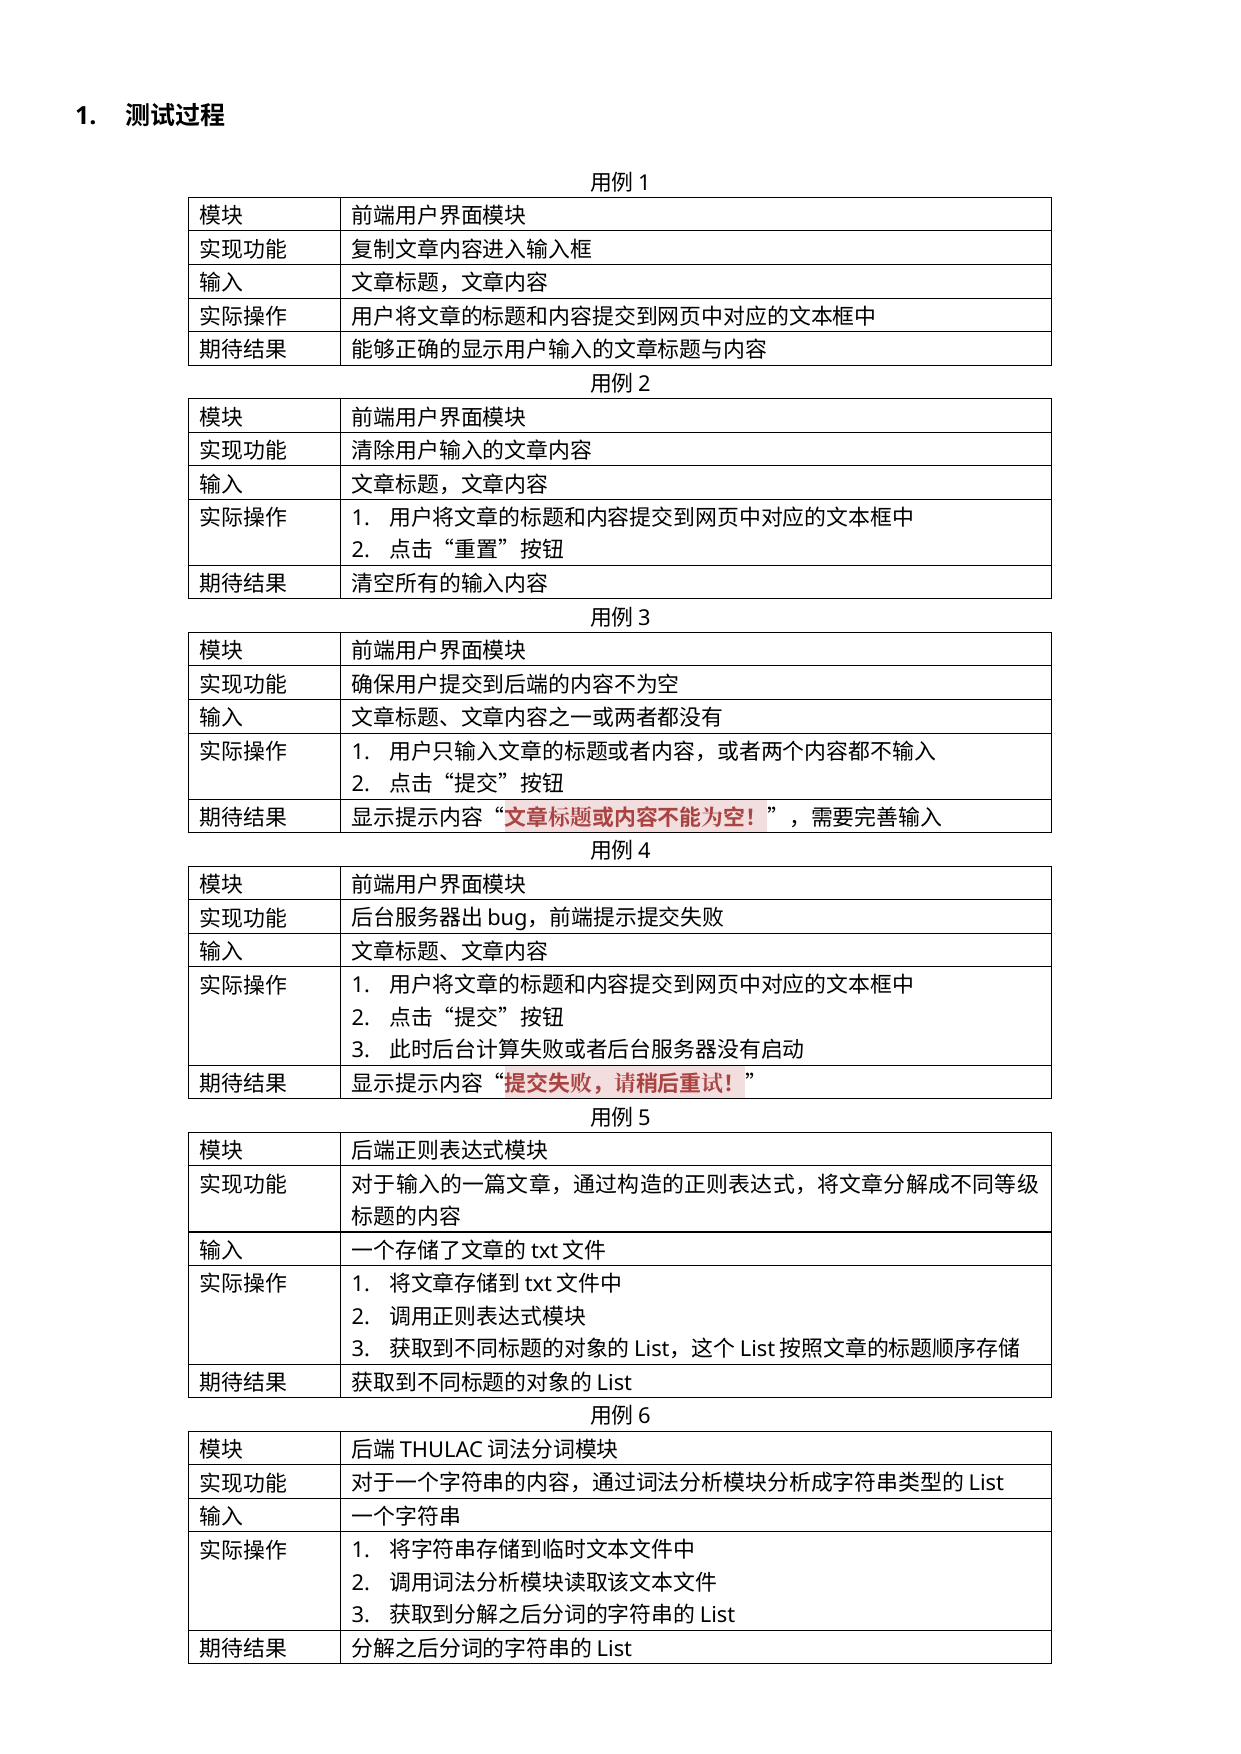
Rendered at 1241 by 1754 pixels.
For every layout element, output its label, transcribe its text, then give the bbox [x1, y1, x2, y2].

table_cell 期待结果 [189, 332, 340, 364]
table_cell 文章标题，文章内容 [341, 265, 1051, 297]
table_cell 用户将文章的标题和内容提交到网页中对应的文本框中 点击“提交”按钮 此时后台计算失败或者后台服务器没有启动 [341, 967, 1051, 1065]
table_cell 输入 [189, 934, 340, 966]
table_header 后端正则表达式模块 [341, 1133, 1051, 1165]
table_cell 一个存储了文章的txt文件 [341, 1233, 1051, 1265]
table_cell 对于一个字符串的内容，通过词法分析模块分析成字符串类型的List [341, 1465, 1051, 1498]
table_header 模块 [189, 867, 340, 899]
table_cell 实际操作 [189, 734, 340, 798]
text 用例1 [75, 164, 1165, 197]
text 用例3 [75, 599, 1165, 632]
table_header 前端用户界面模块 [341, 867, 1051, 899]
table_cell 输入 [189, 265, 340, 297]
table_header 模块 [189, 1432, 340, 1464]
table_cell 显示提示内容“文章标题或内容不能为空！”，需要完善输入 [767, 800, 1051, 832]
table_cell 文章标题、文章内容 [341, 934, 1051, 966]
table_header 前端用户界面模块 [341, 399, 1051, 432]
table_cell 复制文章内容进入输入框 [341, 231, 1051, 264]
table_cell 实现功能 [189, 1166, 340, 1231]
table_cell 清空所有的输入内容 [341, 566, 1051, 598]
text 用例5 [75, 1099, 1165, 1132]
subtitle 测试过程 [75, 81, 1165, 146]
text 用例4 [75, 833, 1165, 866]
table_header 模块 [189, 1133, 340, 1165]
table_cell 期待结果 [189, 1631, 340, 1663]
text 用例6 [75, 1398, 1165, 1431]
table_cell 期待结果 [189, 566, 340, 598]
table_cell 用户将文章的标题和内容提交到网页中对应的文本框中 点击“重置”按钮 [341, 500, 1051, 565]
table_cell 对于输入的一篇文章，通过构造的正则表达式，将文章分解成不同等级标题的内容 [341, 1166, 1051, 1231]
table_cell 实现功能 [189, 433, 340, 465]
table_cell 确保用户提交到后端的内容不为空 [341, 666, 1051, 699]
table_cell 一个字符串 [341, 1499, 1051, 1531]
table_cell 用户将文章的标题和内容提交到网页中对应的文本框中 [341, 299, 1051, 331]
table_cell 实际操作 [189, 1532, 340, 1630]
table_cell 输入 [189, 466, 340, 499]
table_cell 清除用户输入的文章内容 [341, 433, 1051, 465]
table_cell 输入 [189, 1233, 340, 1265]
table_cell 实现功能 [189, 231, 340, 264]
table_cell 实现功能 [189, 1465, 340, 1498]
table_header 前端用户界面模块 [341, 633, 1051, 665]
table_header 模块 [189, 399, 340, 432]
table_cell 文章标题、文章内容之一或两者都没有 [341, 700, 1051, 732]
table_cell 输入 [189, 700, 340, 732]
table_header 模块 [189, 633, 340, 665]
table_cell 显示提示内容“文章标题或内容不能为空！”，需要完善输入 [341, 800, 505, 832]
table_cell 文章标题，文章内容 [341, 466, 1051, 499]
table_cell 将文章存储到txt文件中 调用正则表达式模块 获取到不同标题的对象的List，这个List按照文章的标题顺序存储 [341, 1266, 1051, 1363]
table_cell 能够正确的显示用户输入的文章标题与内容 [341, 332, 1051, 364]
table_cell 期待结果 [189, 800, 340, 832]
table_cell 期待结果 [189, 1066, 340, 1098]
table_cell 用户只输入文章的标题或者内容，或者两个内容都不输入 点击“提交”按钮 [341, 734, 1051, 798]
table_cell 实现功能 [189, 666, 340, 699]
table_cell 输入 [189, 1499, 340, 1531]
table_cell 获取到不同标题的对象的List [341, 1365, 1051, 1397]
table_cell 将字符串存储到临时文本文件中 调用词法分析模块读取该文本文件 获取到分解之后分词的字符串的List [341, 1532, 1051, 1630]
table_cell 实际操作 [189, 1266, 340, 1363]
table_cell 实际操作 [189, 299, 340, 331]
table_cell 后台服务器出bug，前端提示提交失败 [341, 900, 1051, 933]
table_cell 显示提示内容“提交失败，请稍后重试！” [341, 1066, 505, 1098]
table_cell 分解之后分词的字符串的List [341, 1631, 1051, 1663]
table_cell 实际操作 [189, 500, 340, 565]
text 用例2 [75, 366, 1165, 398]
table_cell 显示提示内容“提交失败，请稍后重试！” [745, 1066, 1051, 1098]
table_header 模块 [189, 198, 340, 230]
table_cell 期待结果 [189, 1365, 340, 1397]
table_cell 实际操作 [189, 967, 340, 1065]
table_header 后端THULAC词法分词模块 [341, 1432, 1051, 1464]
table_header 前端用户界面模块 [341, 198, 1051, 230]
table_cell 实现功能 [189, 900, 340, 933]
